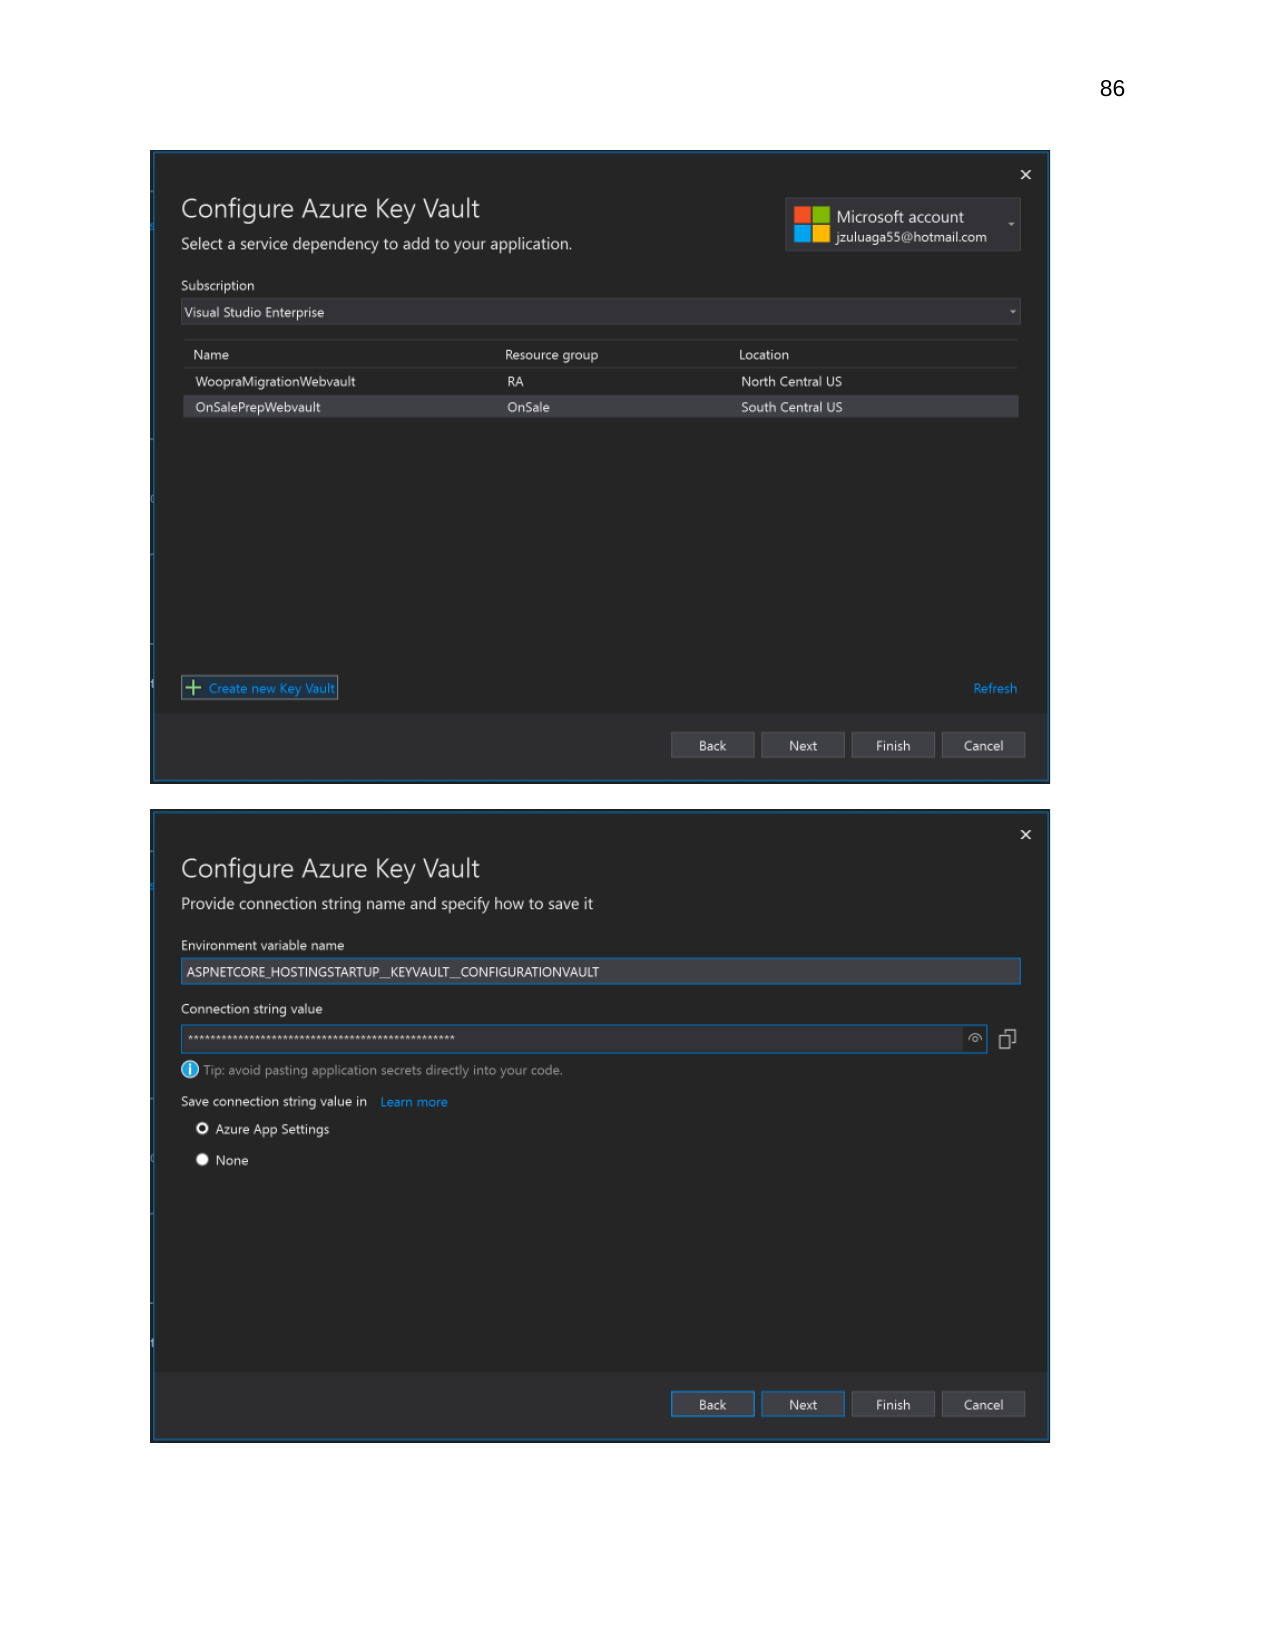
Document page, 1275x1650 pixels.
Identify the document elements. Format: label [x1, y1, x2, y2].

picture [150, 150, 1050, 784]
picture [150, 809, 1050, 1443]
